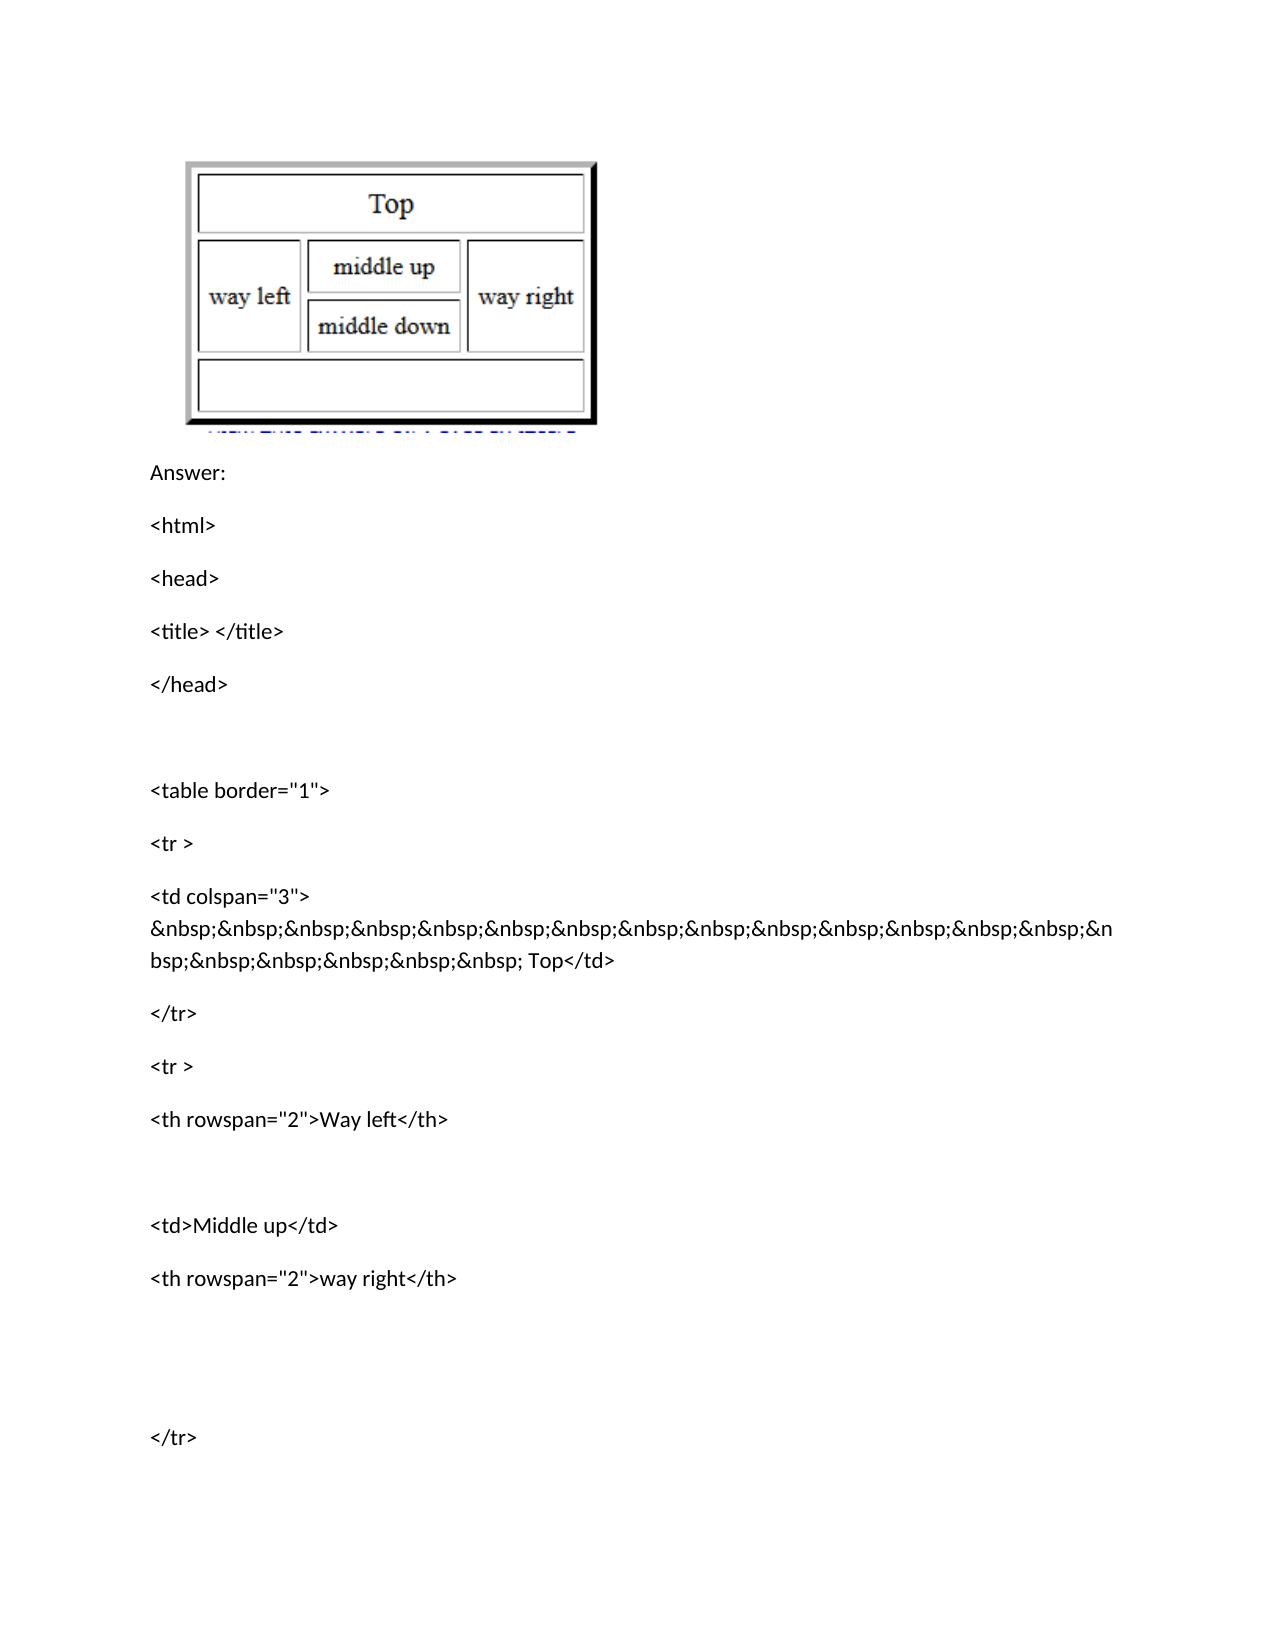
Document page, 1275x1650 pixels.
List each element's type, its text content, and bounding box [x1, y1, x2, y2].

text <html> [150, 511, 1125, 539]
text </tr> [150, 1423, 1125, 1452]
text Answer: [150, 458, 1125, 486]
text </head> [150, 670, 1125, 698]
text <th rowspan="2">Way left</th> [150, 1105, 1125, 1133]
text <th rowspan="2">way right</th> [150, 1264, 1125, 1292]
picture [159, 150, 613, 433]
text <head> [150, 564, 1125, 592]
text <title> </title> [150, 617, 1125, 645]
text <td>Middle up</td> [150, 1211, 1125, 1239]
text <tr > [150, 1052, 1125, 1080]
text <tr > [150, 829, 1125, 857]
text <table border="1"> [150, 776, 1125, 804]
text <td colspan="3"> &nbsp;&nbsp;&nbsp;&nbsp;&nbsp;&nbsp;&nbsp;&nbsp;&nbsp;&nbsp;&nbsp;&nbsp;&nbsp;&nbsp;&nbsp;&nbsp;&nbsp;&nbsp;&nbsp;&nbsp; Top</td> [150, 882, 1125, 974]
text </tr> [150, 999, 1125, 1027]
